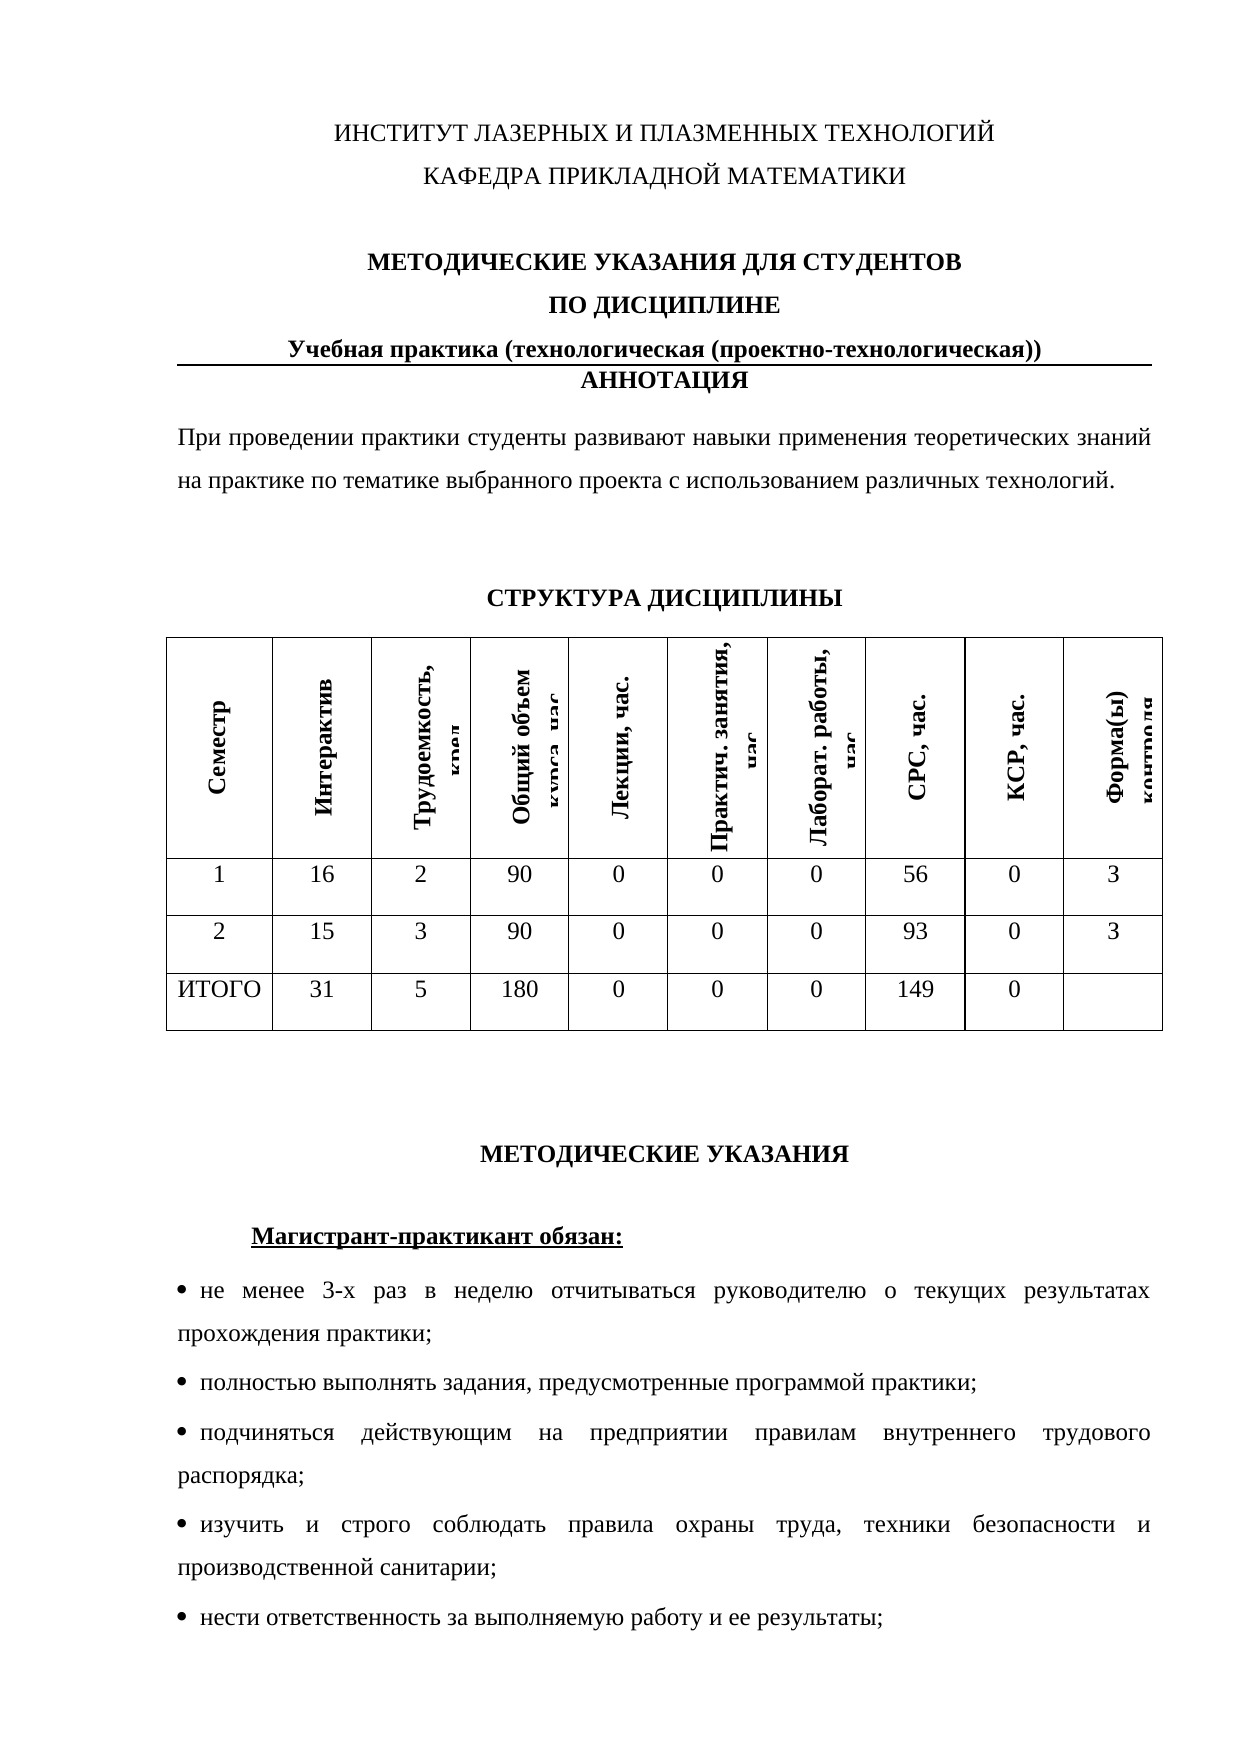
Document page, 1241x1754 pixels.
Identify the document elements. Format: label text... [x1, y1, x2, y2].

table_header Трудоемкость, кред. [372, 638, 470, 858]
table_cell 0 [768, 859, 865, 915]
table_cell 0 [966, 859, 1063, 915]
table_cell 93 [866, 916, 964, 973]
list не менее 3-х раз в неделю отчитываться руководителю о текущих результатах прохождения практики; [177, 1275, 1152, 1347]
list полностью выполнять задания, предусмотренные программой практики; [177, 1367, 1152, 1396]
table_cell 0 [569, 859, 667, 915]
table_cell 16 [273, 859, 371, 915]
table_cell 0 [966, 916, 1063, 973]
table_cell 0 [569, 974, 667, 1030]
text Учебная практика (технологическая (проектно-технологическая)) [177, 334, 1152, 364]
table_header Лекции, час. [569, 638, 667, 858]
list подчиняться действующим на предприятии правилам внутреннего трудового распорядка; [177, 1417, 1152, 1488]
list изучить и строго соблюдать правила охраны труда, техники безопасности и производственной санитарии; [177, 1509, 1152, 1581]
table_cell 90 [471, 859, 568, 915]
text МЕТОДИЧЕСКИЕ УКАЗАНИЯ ДЛЯ СТУДЕНТОВ [177, 247, 1152, 276]
table_cell ИТОГО [167, 974, 272, 1030]
text МЕТОДИЧЕСКИЕ УКАЗАНИЯ [177, 1139, 1152, 1168]
table_cell 0 [768, 916, 865, 973]
table_cell 2 [167, 916, 272, 973]
table_header СРС, час. [866, 638, 964, 858]
table_cell 3 [372, 916, 470, 973]
table_header Интерактив [273, 638, 371, 858]
table_cell 31 [273, 974, 371, 1030]
table_header Лаборат. работы, час. [768, 638, 865, 858]
table_cell [1064, 974, 1162, 1030]
table_header Общий объем курса, час. [471, 638, 568, 858]
text Магистрант-практикант обязан: [177, 1221, 1152, 1250]
text При проведении практики студенты развивают навыки применения теоретических знаний на практике по тематике выбранного проекта с использованием различных технологий. [177, 422, 1152, 494]
table_cell 0 [668, 916, 767, 973]
table_cell 15 [273, 916, 371, 973]
table_cell 0 [668, 859, 767, 915]
table_header Форма(ы) контроля, экз./зач./КР/КП [1064, 638, 1162, 858]
table_cell 0 [768, 974, 865, 1030]
table_cell 5 [372, 974, 470, 1030]
table_header Практич. занятия, час. [668, 638, 767, 858]
list нести ответственность за выполняемую работу и ее результаты; [177, 1602, 1152, 1630]
table_cell 2 [372, 859, 470, 915]
text АННОТАЦИЯ [177, 366, 1152, 422]
table_header Семестр [167, 638, 272, 858]
table_cell З [1064, 916, 1162, 973]
table_cell 0 [966, 974, 1063, 1030]
text КАФЕДРА ПРИКЛАДНОЙ МАТЕМАТИКИ [177, 161, 1152, 190]
table_cell 149 [866, 974, 964, 1030]
table_cell 56 [866, 859, 964, 915]
text ИНСТИТУТ ЛАЗЕРНЫХ И ПЛАЗМЕННЫХ ТЕХНОЛОГИЙ [177, 118, 1152, 147]
table_cell З [1064, 859, 1162, 915]
table_cell 0 [569, 916, 667, 973]
table_cell 180 [471, 974, 568, 1030]
text СТРУКТУРА ДИСЦИПЛИНЫ [177, 583, 1152, 612]
table_cell 90 [471, 916, 568, 973]
table_cell 0 [668, 974, 767, 1030]
table_cell 1 [167, 859, 272, 915]
text ПО ДИСЦИПЛИНЕ [177, 291, 1152, 319]
table_header КСР, час. [966, 638, 1063, 858]
